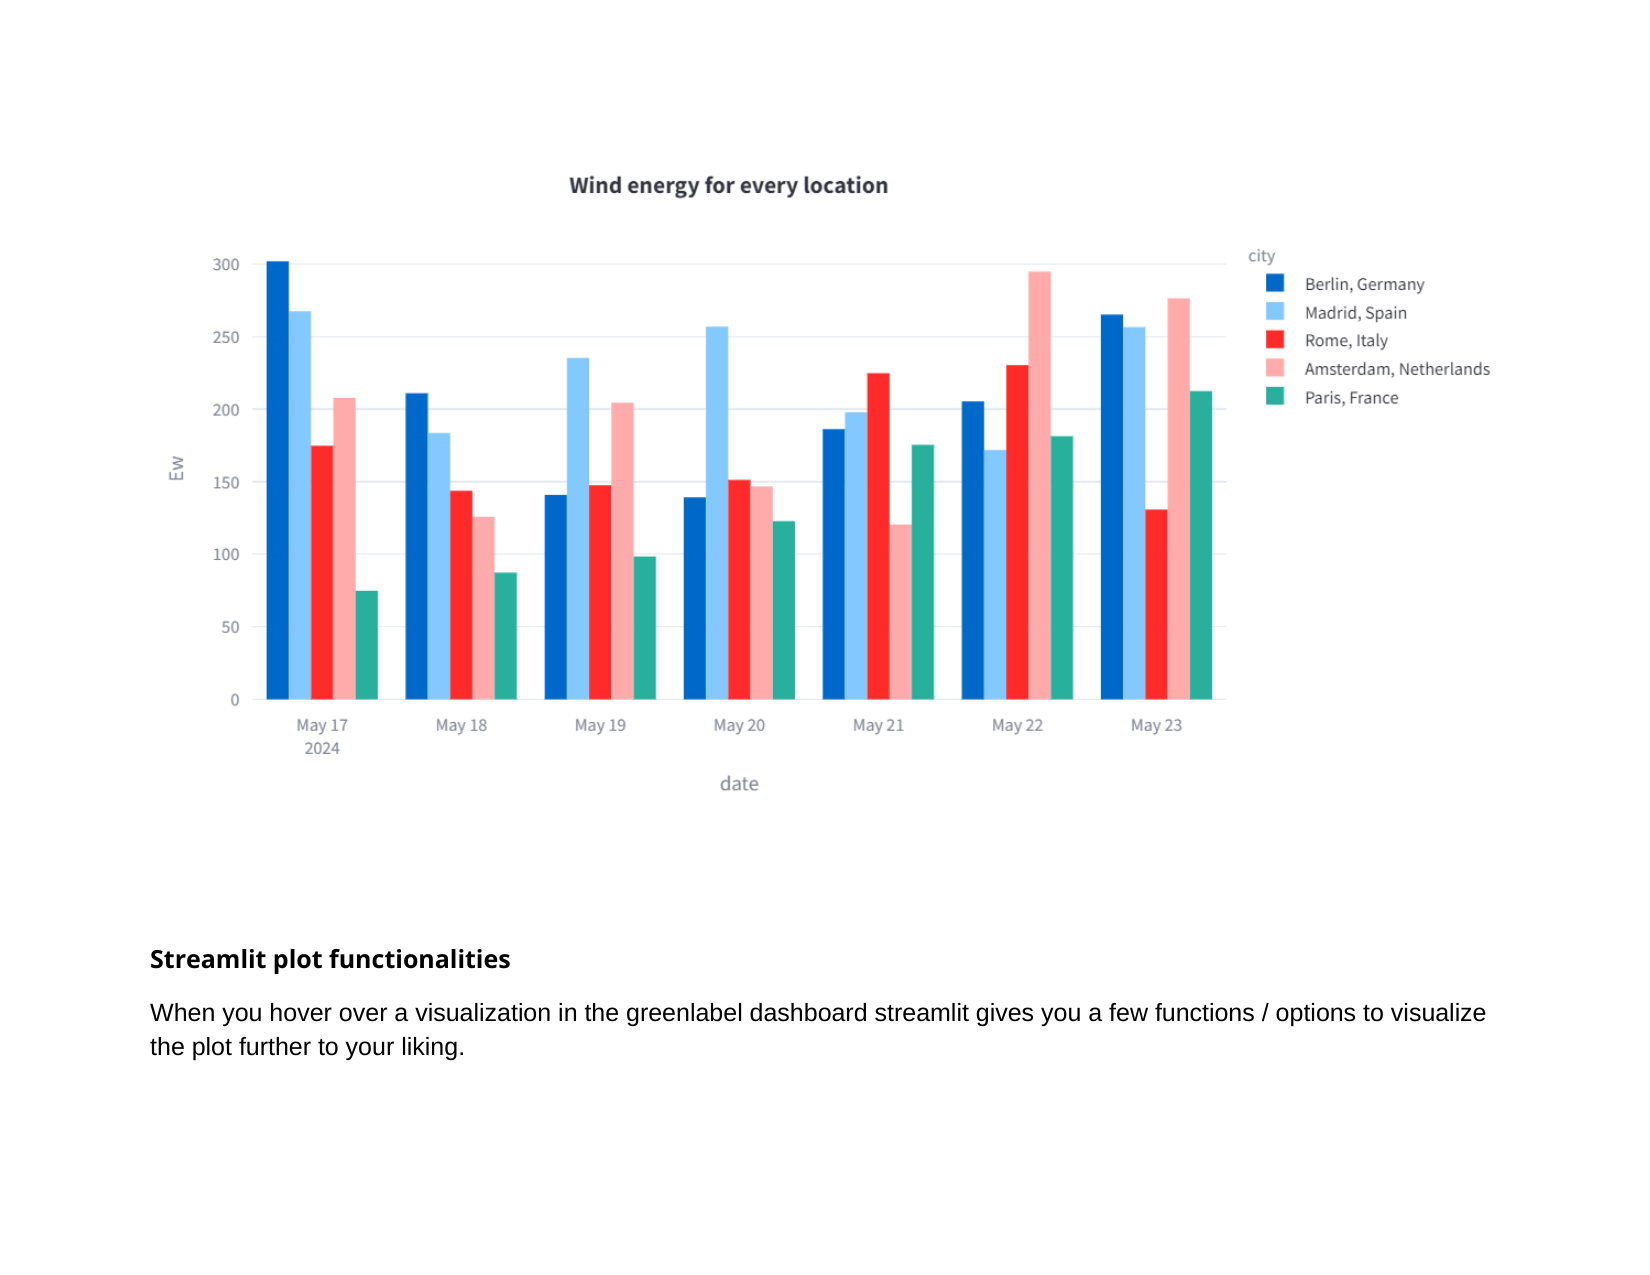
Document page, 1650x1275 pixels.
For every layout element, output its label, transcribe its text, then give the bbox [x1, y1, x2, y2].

text Streamlit plot functionalities [150, 942, 1500, 976]
picture [150, 150, 1505, 808]
text When you hover over a visualization in the greenlabel dashboard streamlit gives you a few functions / options to visualize the plot further to your liking. [150, 998, 1500, 1060]
